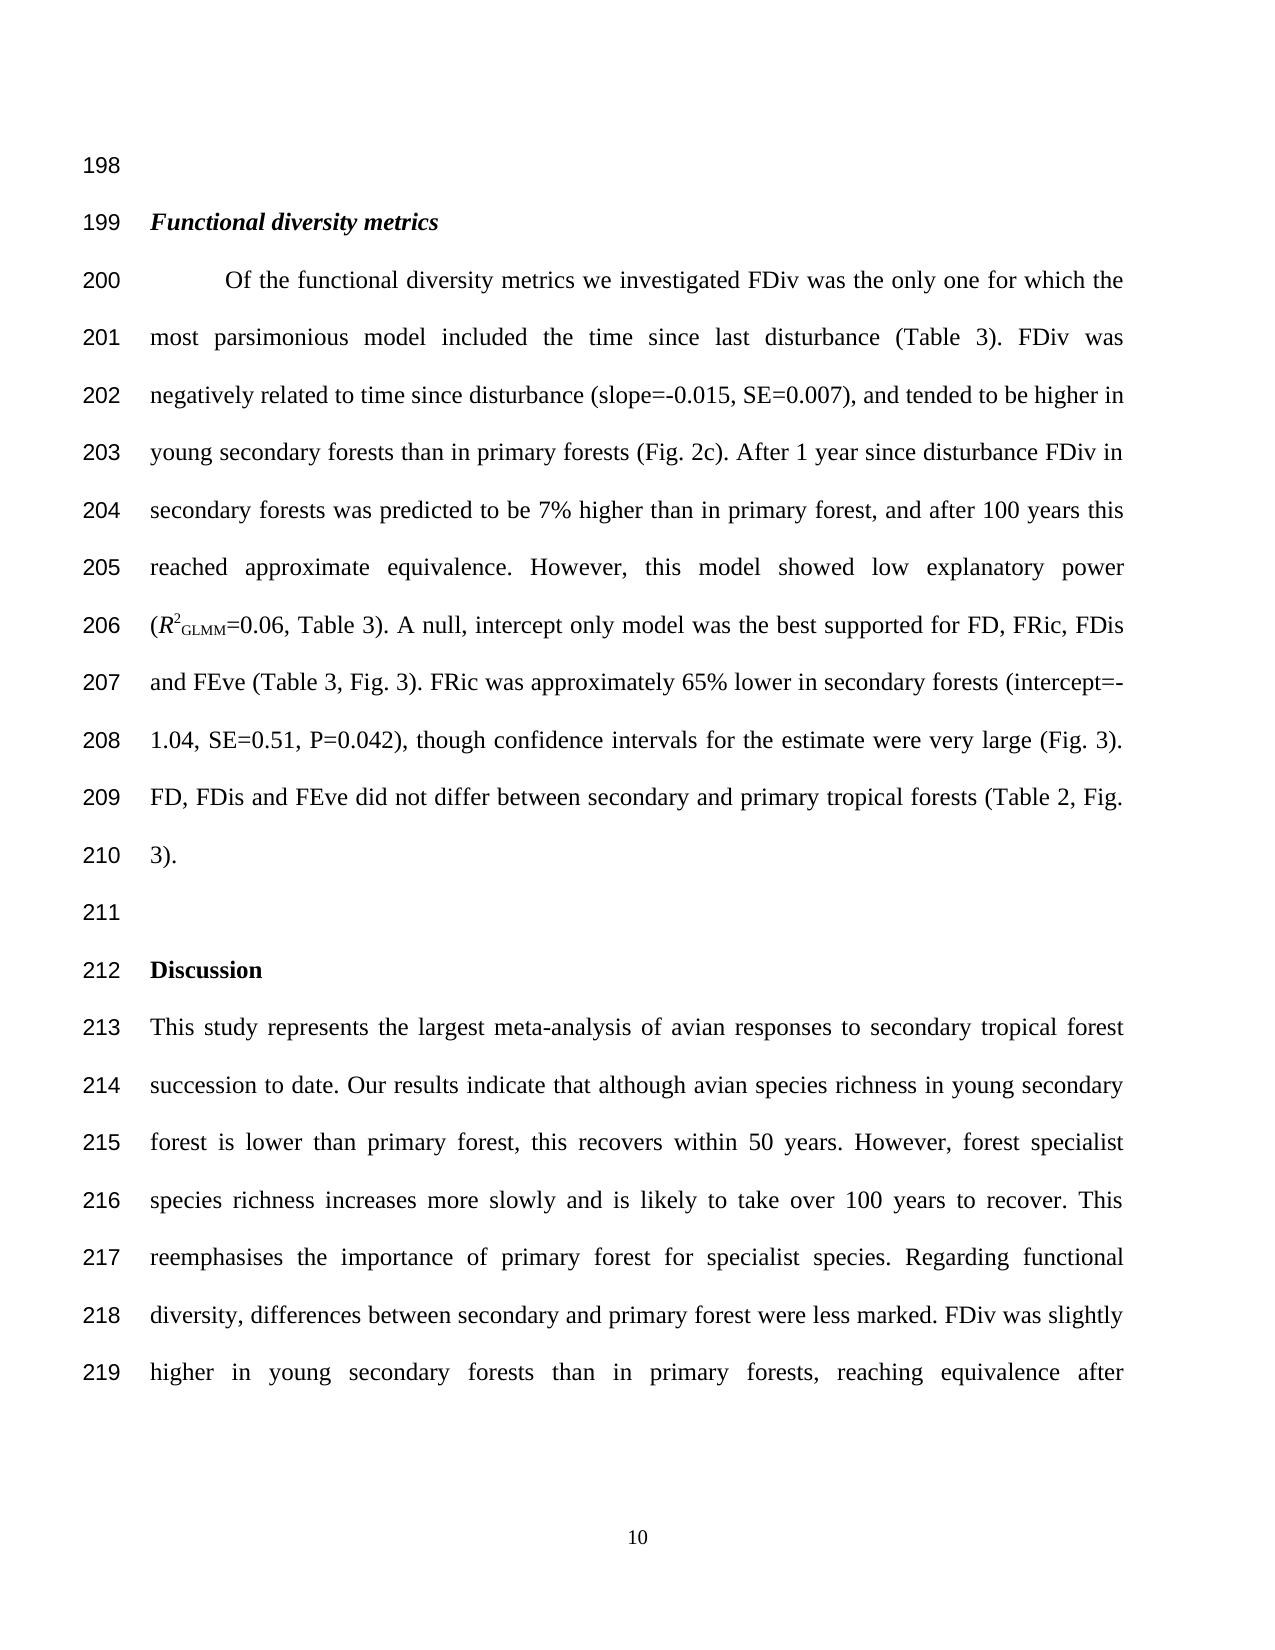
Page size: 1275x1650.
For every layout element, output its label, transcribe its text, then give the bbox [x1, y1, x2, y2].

text Of the functional diversity metrics we investigated FDiv was the only one for which the most parsimonious model included the time since last disturbance (Table 3). FDiv was negatively related to time since disturbance (slope=-0.015, SE=0.007), and tended to be higher in young secondary forests than in primary forests (Fig. 2c). After 1 year since disturbance FDiv in secondary forests was predicted to be 7% higher than in primary forest, and after 100 years this reached approximate equivalence. However, this model showed low explanatory power (R2GLMM=0.06, Table 3). A null, intercept only model was the best supported for FD, FRic, FDis and FEve (Table 3, Fig. 3). FRic was approximately 65% lower in secondary forests (intercept=-1.04, SE=0.51, P=0.042), though confidence intervals for the estimate were very large (Fig. 3). FD, FDis and FEve did not differ between secondary and primary tropical forests (Table 2, Fig. 3). [150, 265, 1125, 869]
text Functional diversity metrics [150, 207, 1125, 236]
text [150, 1012, 1125, 1386]
text Discussion [150, 955, 1125, 984]
